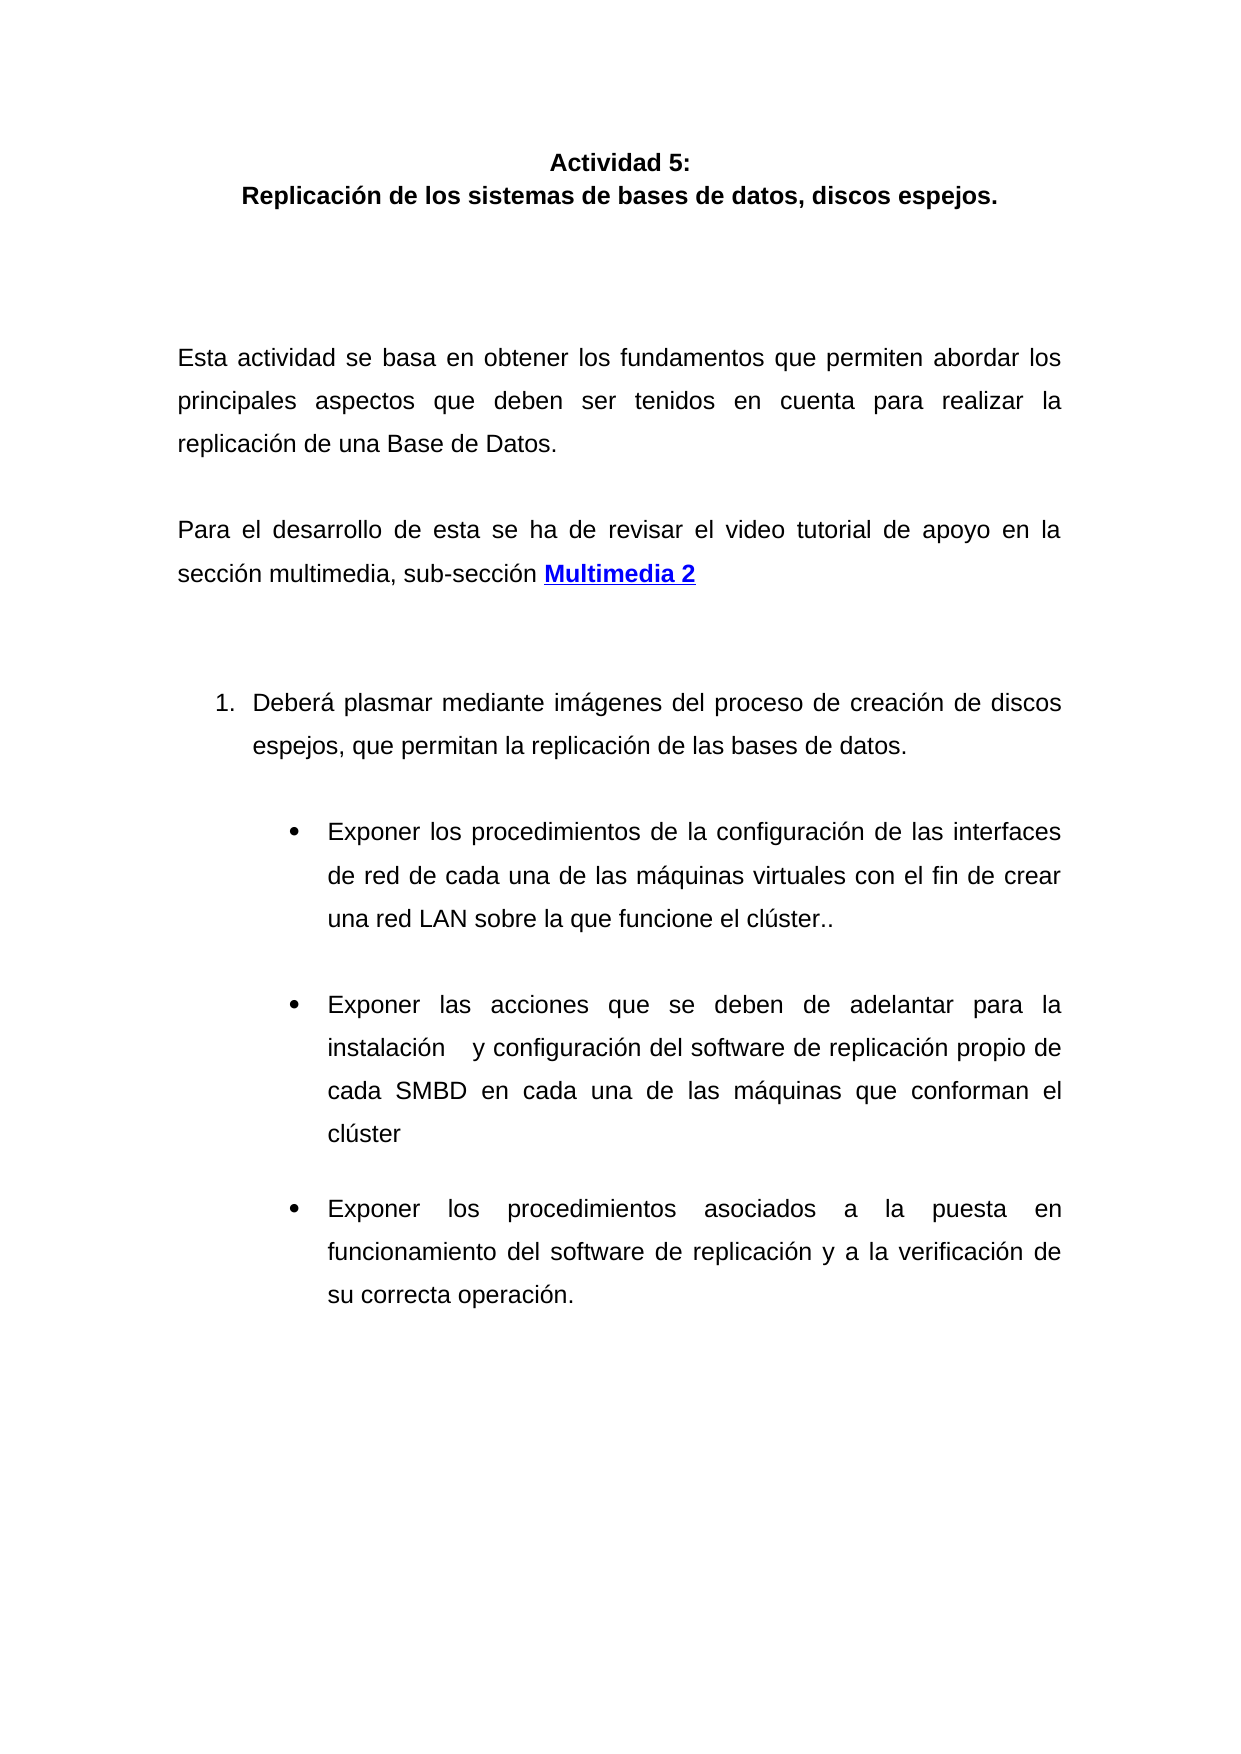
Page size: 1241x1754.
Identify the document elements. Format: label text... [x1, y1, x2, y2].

list Deberá plasmar mediante imágenes del proceso de creación de discos espejos, que permitan la replicación de las bases de datos. [215, 688, 1063, 760]
list Exponer los procedimientos de la configuración de las interfaces de red de cada una de las máquinas virtuales con el fin de crear una red LAN sobre la que funcione el clúster.. [290, 817, 1063, 932]
text Para el desarrollo de esta se ha de revisar el video tutorial de apoyo en la sección multimedia, sub-sección Multimedia 2 [177, 516, 1063, 587]
list Exponer las acciones que se deben de adelantar para la instalación y configuración del software de replicación propio de cada SMBD en cada una de las máquinas que conforman el clúster [290, 990, 1063, 1148]
list Exponer los procedimientos asociados a la puesta en funcionamiento del software de replicación y a la verificación de su correcta operación. [290, 1194, 1063, 1309]
text Replicación de los sistemas de bases de datos, discos espejos. [177, 181, 1063, 209]
text Esta actividad se basa en obtener los fundamentos que permiten abordar los principales aspectos que deben ser tenidos en cuenta para realizar la replicación de una Base de Datos. [177, 343, 1063, 458]
text Actividad 5: [177, 148, 1063, 176]
